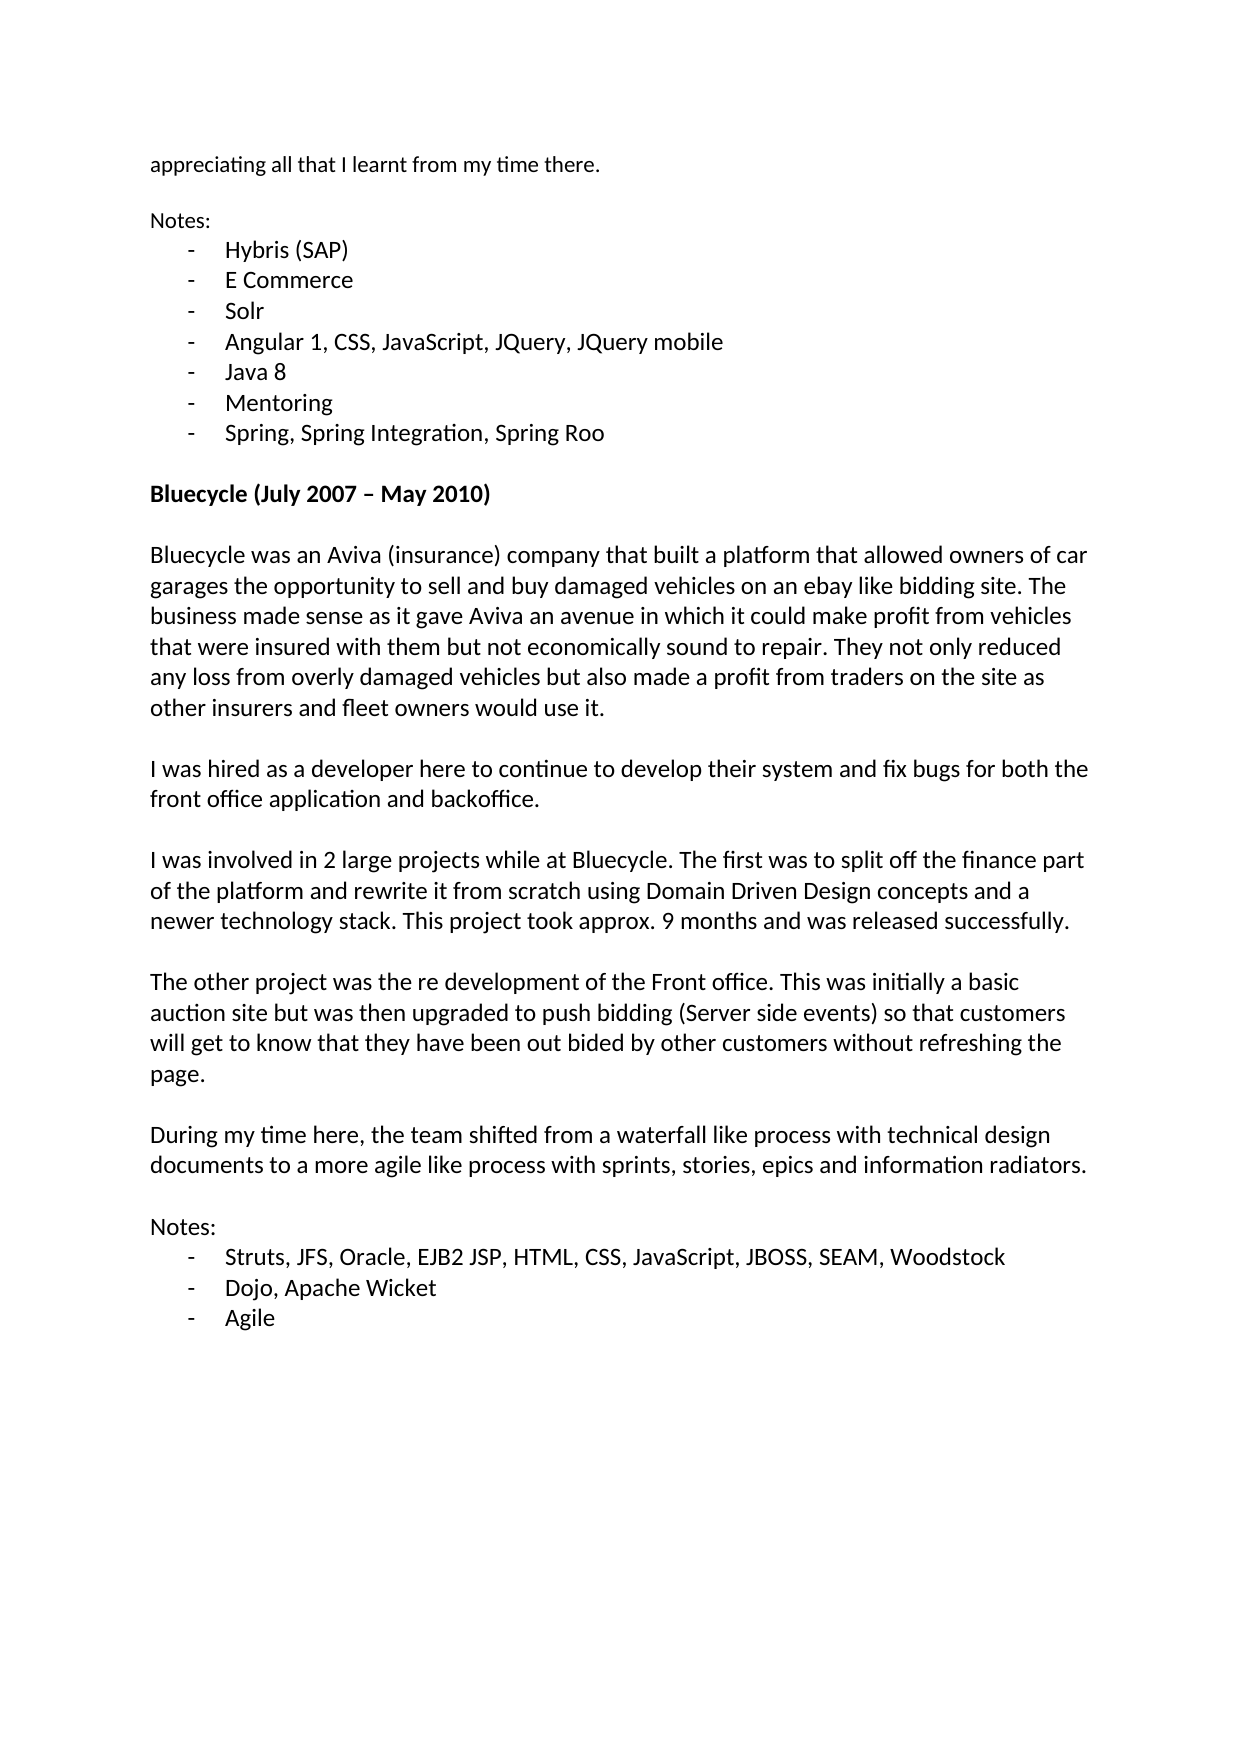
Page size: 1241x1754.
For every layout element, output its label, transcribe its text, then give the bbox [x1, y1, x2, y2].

list Agile [187, 1302, 1090, 1333]
text During my time here, the team shifted from a waterfall like process with technical design documents to a more agile like process with sprints, stories, epics and information radiators. [150, 1119, 1090, 1180]
list E Commerce [187, 264, 1090, 295]
text I was involved in 2 large projects while at Bluecycle. The first was to split off the finance part of the platform and rewrite it from scratch using Domain Driven Design concepts and a newer technology stack. This project took approx. 9 months and was released successfully. [150, 844, 1090, 936]
list Java 8 [187, 356, 1090, 387]
list Spring, Spring Integration, Spring Roo [187, 417, 1090, 448]
list Dojo, Apache Wicket [187, 1272, 1090, 1302]
text Bluecycle was an Aviva (insurance) company that built a platform that allowed owners of car garages the opportunity to sell and buy damaged vehicles on an ebay like bidding site. The business made sense as it gave Aviva an avenue in which it could make profit from vehicles that were insured with them but not economically sound to repair. They not only reduced any loss from overly damaged vehicles but also made a profit from traders on the site as other insurers and fleet owners would use it. [150, 539, 1090, 722]
text Notes: [150, 206, 1090, 234]
list Hybris (SAP) [187, 234, 1090, 264]
text Notes: [150, 1211, 1090, 1241]
list Solr [187, 295, 1090, 326]
text The other project was the re development of the Front office. This was initially a basic auction site but was then upgraded to push bidding (Server side events) so that customers will get to know that they have been out bided by other customers without refreshing the page. [150, 967, 1090, 1089]
text I was hired as a developer here to continue to develop their system and fix bugs for both the front office application and backoffice. [150, 753, 1090, 814]
list Angular 1, CSS, JavaScript, JQuery, JQuery mobile [187, 326, 1090, 356]
list Mentoring [187, 387, 1090, 417]
text Bluecycle (July 2007 – May 2010) [150, 478, 1090, 509]
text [150, 150, 1090, 178]
list Struts, JFS, Oracle, EJB2 JSP, HTML, CSS, JavaScript, JBOSS, SEAM, Woodstock [187, 1241, 1090, 1272]
